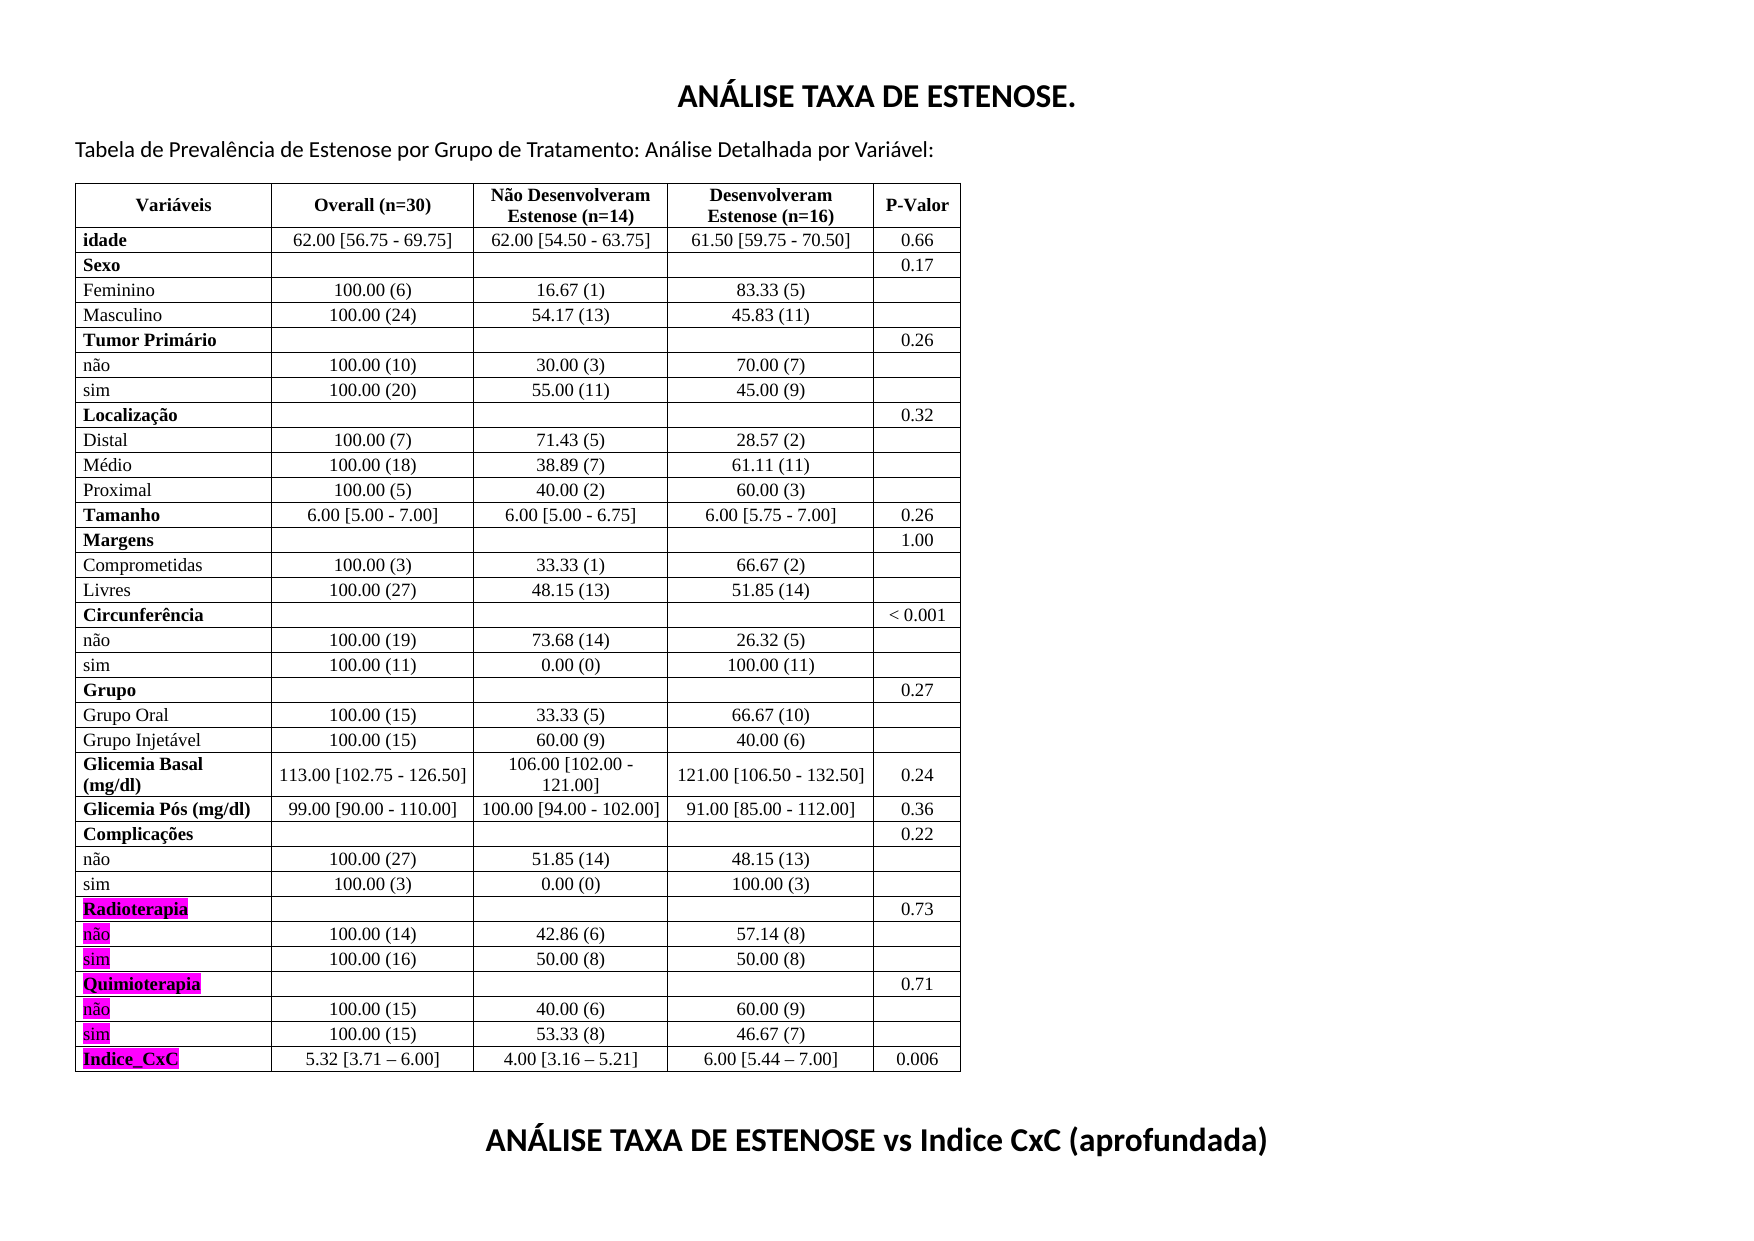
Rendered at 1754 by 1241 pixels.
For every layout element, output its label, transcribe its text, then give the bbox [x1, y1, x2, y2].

table_cell 66.67 (2) [668, 553, 873, 577]
table_cell 28.57 (2) [668, 428, 873, 452]
table_cell [272, 822, 473, 846]
table_cell < 0.001 [874, 603, 960, 627]
table_cell [668, 253, 873, 277]
table_cell 113.00 [102.75 - 126.50] [272, 753, 473, 796]
table_cell 51.85 (14) [474, 847, 667, 871]
table_cell 50.00 (8) [668, 947, 873, 971]
table_cell Sexo [76, 253, 271, 277]
table_cell 70.00 (7) [668, 353, 873, 377]
table_cell não [76, 922, 271, 946]
table_cell 40.00 (2) [474, 478, 667, 502]
table_cell [874, 703, 960, 727]
table_cell 57.14 (8) [668, 922, 873, 946]
table_cell 0.24 [874, 753, 960, 796]
table_cell 6.00 [5.00 - 7.00] [272, 503, 473, 527]
table_cell 0.71 [874, 972, 960, 996]
table_cell [474, 972, 667, 996]
table_cell [474, 822, 667, 846]
table_cell Quimioterapia [76, 972, 271, 996]
table_cell 45.00 (9) [668, 378, 873, 402]
table_cell Margens [76, 528, 271, 552]
table_cell 100.00 (5) [272, 478, 473, 502]
table_cell Grupo Oral [76, 703, 271, 727]
table_cell [474, 528, 667, 552]
table_cell Livres [76, 578, 271, 602]
table_cell 40.00 (6) [474, 997, 667, 1021]
table_cell 30.00 (3) [474, 353, 667, 377]
table_cell [874, 872, 960, 896]
table_cell 100.00 (3) [272, 872, 473, 896]
table_cell sim [76, 872, 271, 896]
table_cell 60.00 (3) [668, 478, 873, 502]
table_cell 50.00 (8) [474, 947, 667, 971]
table_cell 100.00 (7) [272, 428, 473, 452]
table_cell 121.00 [106.50 - 132.50] [668, 753, 873, 796]
table_cell Grupo Injetável [76, 728, 271, 752]
table_cell [874, 453, 960, 477]
table_cell 42.86 (6) [474, 922, 667, 946]
table_cell [874, 353, 960, 377]
table_cell Circunferência [76, 603, 271, 627]
table_cell 54.17 (13) [474, 303, 667, 327]
table_cell 73.68 (14) [474, 628, 667, 652]
table_cell [874, 653, 960, 677]
table_cell Complicações [76, 822, 271, 846]
table_cell não [76, 997, 271, 1021]
table_cell 61.11 (11) [668, 453, 873, 477]
table_header Variáveis [76, 184, 271, 227]
table_cell Glicemia Pós (mg/dl) [76, 797, 271, 821]
table_cell 16.67 (1) [474, 278, 667, 302]
table_cell [874, 628, 960, 652]
text ANÁLISE TAXA DE ESTENOSE. [75, 75, 1679, 116]
table_cell 100.00 (11) [272, 653, 473, 677]
table_cell 5.32 [3.71 – 6.00] [272, 1047, 473, 1071]
table_cell 38.89 (7) [474, 453, 667, 477]
table_cell 66.67 (10) [668, 703, 873, 727]
table_cell 61.50 [59.75 - 70.50] [668, 228, 873, 252]
table_header Não Desenvolveram Estenose (n=14) [474, 184, 667, 227]
table_cell 0.22 [874, 822, 960, 846]
table_cell não [76, 628, 271, 652]
table_cell [474, 253, 667, 277]
table_cell 53.33 (8) [474, 1022, 667, 1046]
table_cell [668, 328, 873, 352]
table_cell 100.00 [94.00 - 102.00] [474, 797, 667, 821]
table_cell [474, 403, 667, 427]
table_cell [272, 603, 473, 627]
table_cell 51.85 (14) [668, 578, 873, 602]
table_cell 0.66 [874, 228, 960, 252]
table_cell 46.67 (7) [668, 1022, 873, 1046]
table_cell 48.15 (13) [474, 578, 667, 602]
table_cell Masculino [76, 303, 271, 327]
table_cell 100.00 (3) [668, 872, 873, 896]
table_header Desenvolveram Estenose (n=16) [668, 184, 873, 227]
table_cell Comprometidas [76, 553, 271, 577]
table_cell Grupo [76, 678, 271, 702]
table_cell [474, 678, 667, 702]
table_cell 4.00 [3.16 – 5.21] [474, 1047, 667, 1071]
table_cell [668, 603, 873, 627]
table_cell [874, 947, 960, 971]
table_cell [668, 972, 873, 996]
table_cell 0.26 [874, 503, 960, 527]
table_cell 62.00 [56.75 - 69.75] [272, 228, 473, 252]
table_cell [272, 403, 473, 427]
table_cell idade [76, 228, 271, 252]
table_cell [874, 378, 960, 402]
table_cell 33.33 (1) [474, 553, 667, 577]
table_cell 26.32 (5) [668, 628, 873, 652]
table_cell [474, 897, 667, 921]
table_cell [874, 1022, 960, 1046]
table_cell [874, 997, 960, 1021]
table_cell Médio [76, 453, 271, 477]
table_cell 100.00 (14) [272, 922, 473, 946]
table_cell [668, 822, 873, 846]
table_cell 0.26 [874, 328, 960, 352]
table_cell Proximal [76, 478, 271, 502]
table_cell 100.00 (6) [272, 278, 473, 302]
table_cell [874, 922, 960, 946]
table_cell 100.00 (19) [272, 628, 473, 652]
table_cell [272, 678, 473, 702]
table_cell 100.00 (10) [272, 353, 473, 377]
text Tabela de Prevalência de Estenose por Grupo de Tratamento: Análise Detalhada por Variável: [75, 136, 1679, 164]
table_cell [874, 553, 960, 577]
table_cell 100.00 (15) [272, 997, 473, 1021]
table_cell [474, 603, 667, 627]
table_cell Distal [76, 428, 271, 452]
table_cell sim [76, 1022, 271, 1046]
table_cell 60.00 (9) [474, 728, 667, 752]
table_cell Indice_CxC [76, 1047, 271, 1071]
table_cell 0.17 [874, 253, 960, 277]
table_cell 0.36 [874, 797, 960, 821]
table_cell [874, 478, 960, 502]
table_cell [874, 278, 960, 302]
table_header Overall (n=30) [272, 184, 473, 227]
table_cell Localização [76, 403, 271, 427]
table_cell [668, 897, 873, 921]
table_cell 100.00 (15) [272, 703, 473, 727]
table_cell 100.00 (11) [668, 653, 873, 677]
table_cell 91.00 [85.00 - 112.00] [668, 797, 873, 821]
table_cell 100.00 (27) [272, 578, 473, 602]
table_cell 45.83 (11) [668, 303, 873, 327]
table_cell 6.00 [5.75 - 7.00] [668, 503, 873, 527]
table_cell 100.00 (27) [272, 847, 473, 871]
table_cell sim [76, 378, 271, 402]
table_cell 100.00 (24) [272, 303, 473, 327]
table_cell 71.43 (5) [474, 428, 667, 452]
table_cell [272, 972, 473, 996]
table_cell [272, 253, 473, 277]
table_cell Feminino [76, 278, 271, 302]
table_cell 0.006 [874, 1047, 960, 1071]
table_cell [874, 578, 960, 602]
table_cell [874, 428, 960, 452]
table_cell [272, 528, 473, 552]
table_cell 99.00 [90.00 - 110.00] [272, 797, 473, 821]
table_cell [874, 303, 960, 327]
table_cell 0.00 (0) [474, 872, 667, 896]
table_cell Tumor Primário [76, 328, 271, 352]
table_cell 106.00 [102.00 - 121.00] [474, 753, 667, 796]
table_cell [668, 403, 873, 427]
table_cell [874, 728, 960, 752]
table_cell 62.00 [54.50 - 63.75] [474, 228, 667, 252]
table_cell Tamanho [76, 503, 271, 527]
table_cell 100.00 (20) [272, 378, 473, 402]
table_cell 6.00 [5.44 – 7.00] [668, 1047, 873, 1071]
table_cell [272, 328, 473, 352]
text ANÁLISE TAXA DE ESTENOSE vs Indice CxC (aprofundada) [75, 1119, 1679, 1159]
table_cell 100.00 (18) [272, 453, 473, 477]
table_cell não [76, 353, 271, 377]
table_cell [668, 528, 873, 552]
table_cell 100.00 (3) [272, 553, 473, 577]
table_cell 55.00 (11) [474, 378, 667, 402]
table_cell Glicemia Basal (mg/dl) [76, 753, 271, 796]
table_cell 60.00 (9) [668, 997, 873, 1021]
table_cell 100.00 (15) [272, 1022, 473, 1046]
table_cell [668, 678, 873, 702]
table_cell não [76, 847, 271, 871]
table_cell 33.33 (5) [474, 703, 667, 727]
table_cell 1.00 [874, 528, 960, 552]
table_cell 0.27 [874, 678, 960, 702]
table_cell 0.32 [874, 403, 960, 427]
table_cell 0.00 (0) [474, 653, 667, 677]
table_cell 100.00 (16) [272, 947, 473, 971]
table_cell 48.15 (13) [668, 847, 873, 871]
table_cell 6.00 [5.00 - 6.75] [474, 503, 667, 527]
table_cell 83.33 (5) [668, 278, 873, 302]
table_cell sim [76, 653, 271, 677]
table_cell [272, 897, 473, 921]
table_cell Radioterapia [76, 897, 271, 921]
table_cell 40.00 (6) [668, 728, 873, 752]
table_cell [474, 328, 667, 352]
table_cell 0.73 [874, 897, 960, 921]
table_cell 100.00 (15) [272, 728, 473, 752]
table_cell [874, 847, 960, 871]
table_cell sim [76, 947, 271, 971]
table_header P-Valor [874, 184, 960, 227]
